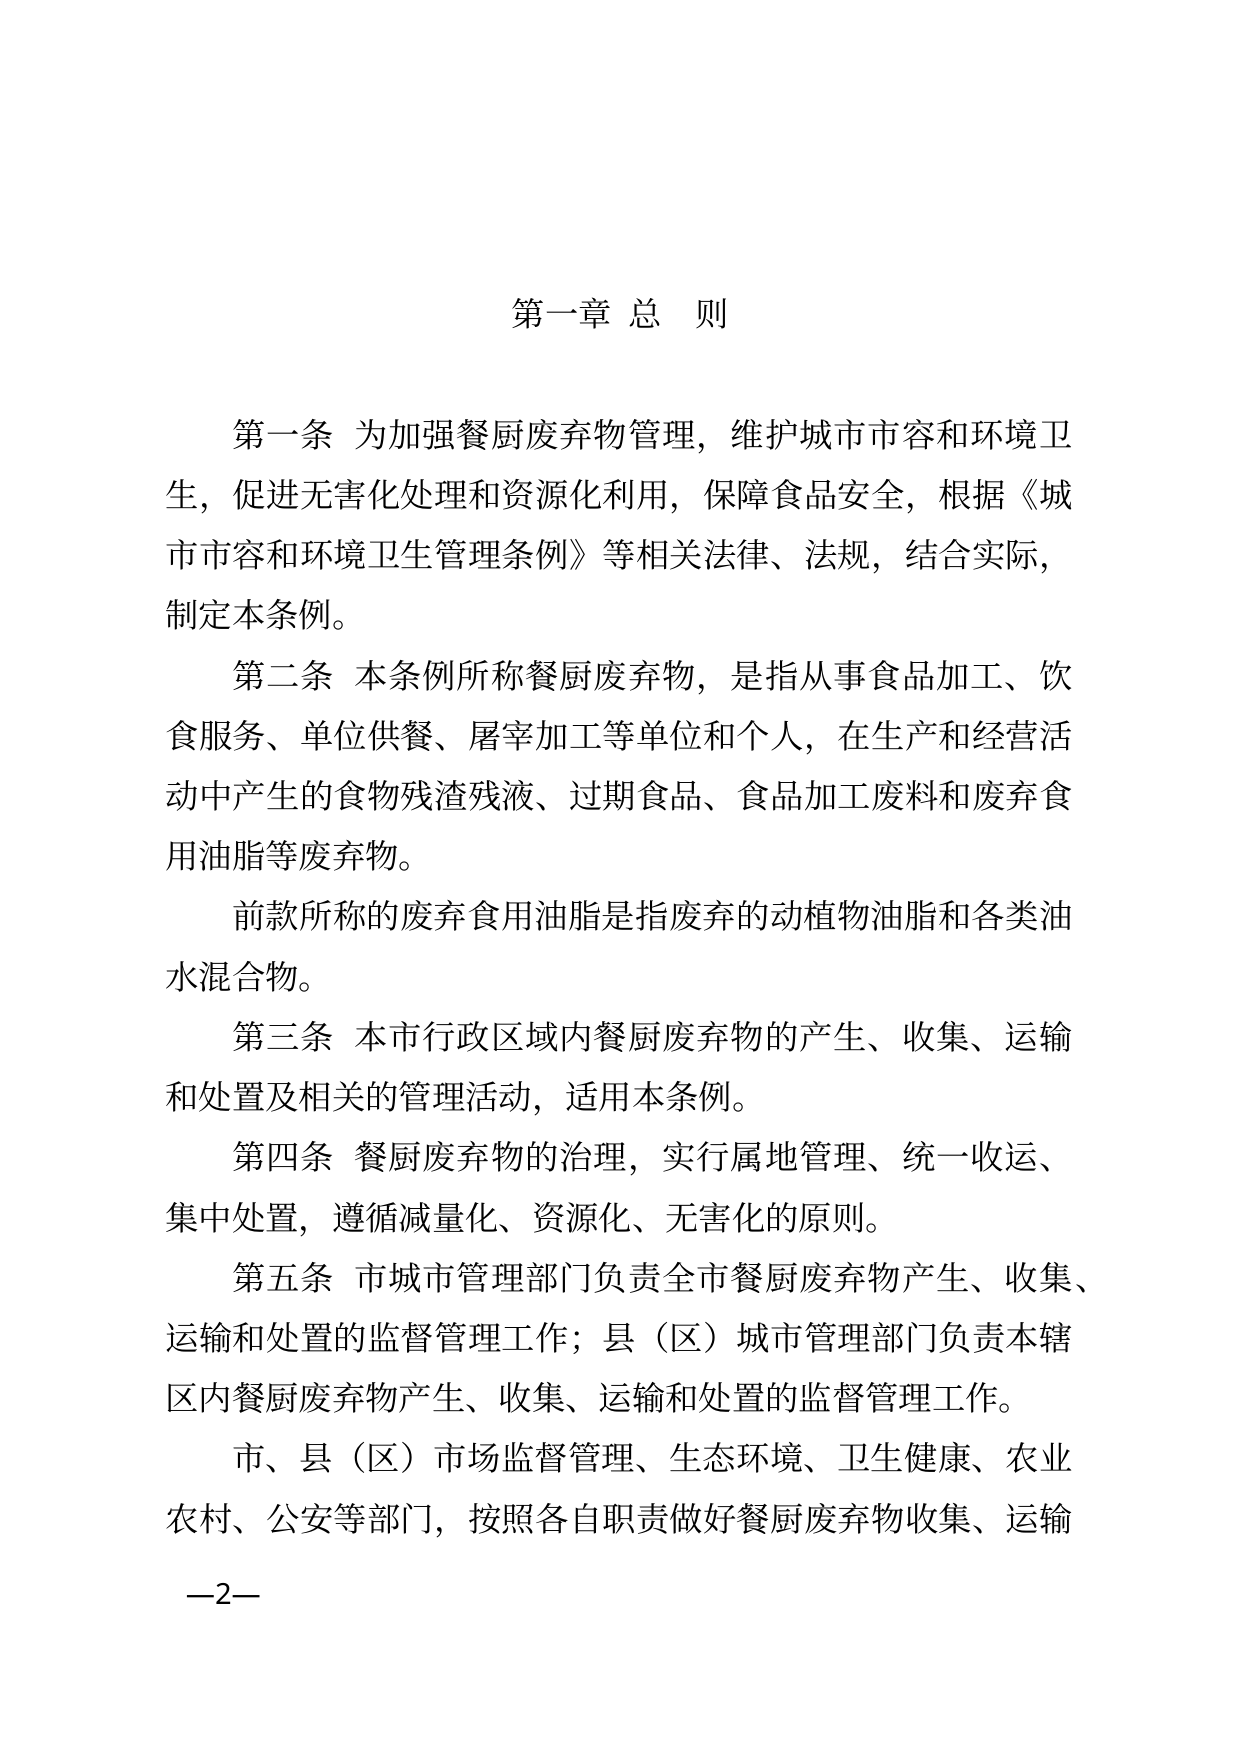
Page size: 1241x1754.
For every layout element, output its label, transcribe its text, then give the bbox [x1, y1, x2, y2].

text 第一章 总 则 [165, 279, 1075, 339]
text 第三条 本市行政区域内餐厨废弃物的产生、收集、运输和处置及相关的管理活动，适用本条例。 [165, 1001, 1075, 1122]
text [165, 1423, 1075, 1543]
text 第四条 餐厨废弃物的治理，实行属地管理、统一收运、集中处置，遵循减量化、资源化、无害化的原则。 [165, 1122, 1075, 1242]
text 第二条 本条例所称餐厨废弃物，是指从事食品加工、饮食服务、单位供餐、屠宰加工等单位和个人，在生产和经营活动中产生的食物残渣残液、过期食品、食品加工废料和废弃食用油脂等废弃物。 [165, 640, 1075, 881]
text 第一条 为加强餐厨废弃物管理，维护城市市容和环境卫生，促进无害化处理和资源化利用，保障食品安全，根据《城市市容和环境卫生管理条例》等相关法律、法规，结合实际，制定本条例。 [165, 399, 1075, 640]
text 第五条 市城市管理部门负责全市餐厨废弃物产生、收集、运输和处置的监督管理工作；县（区）城市管理部门负责本辖区内餐厨废弃物产生、收集、运输和处置的监督管理工作。 [165, 1242, 1075, 1423]
text 前款所称的废弃食用油脂是指废弃的动植物油脂和各类油水混合物。 [165, 881, 1075, 1001]
